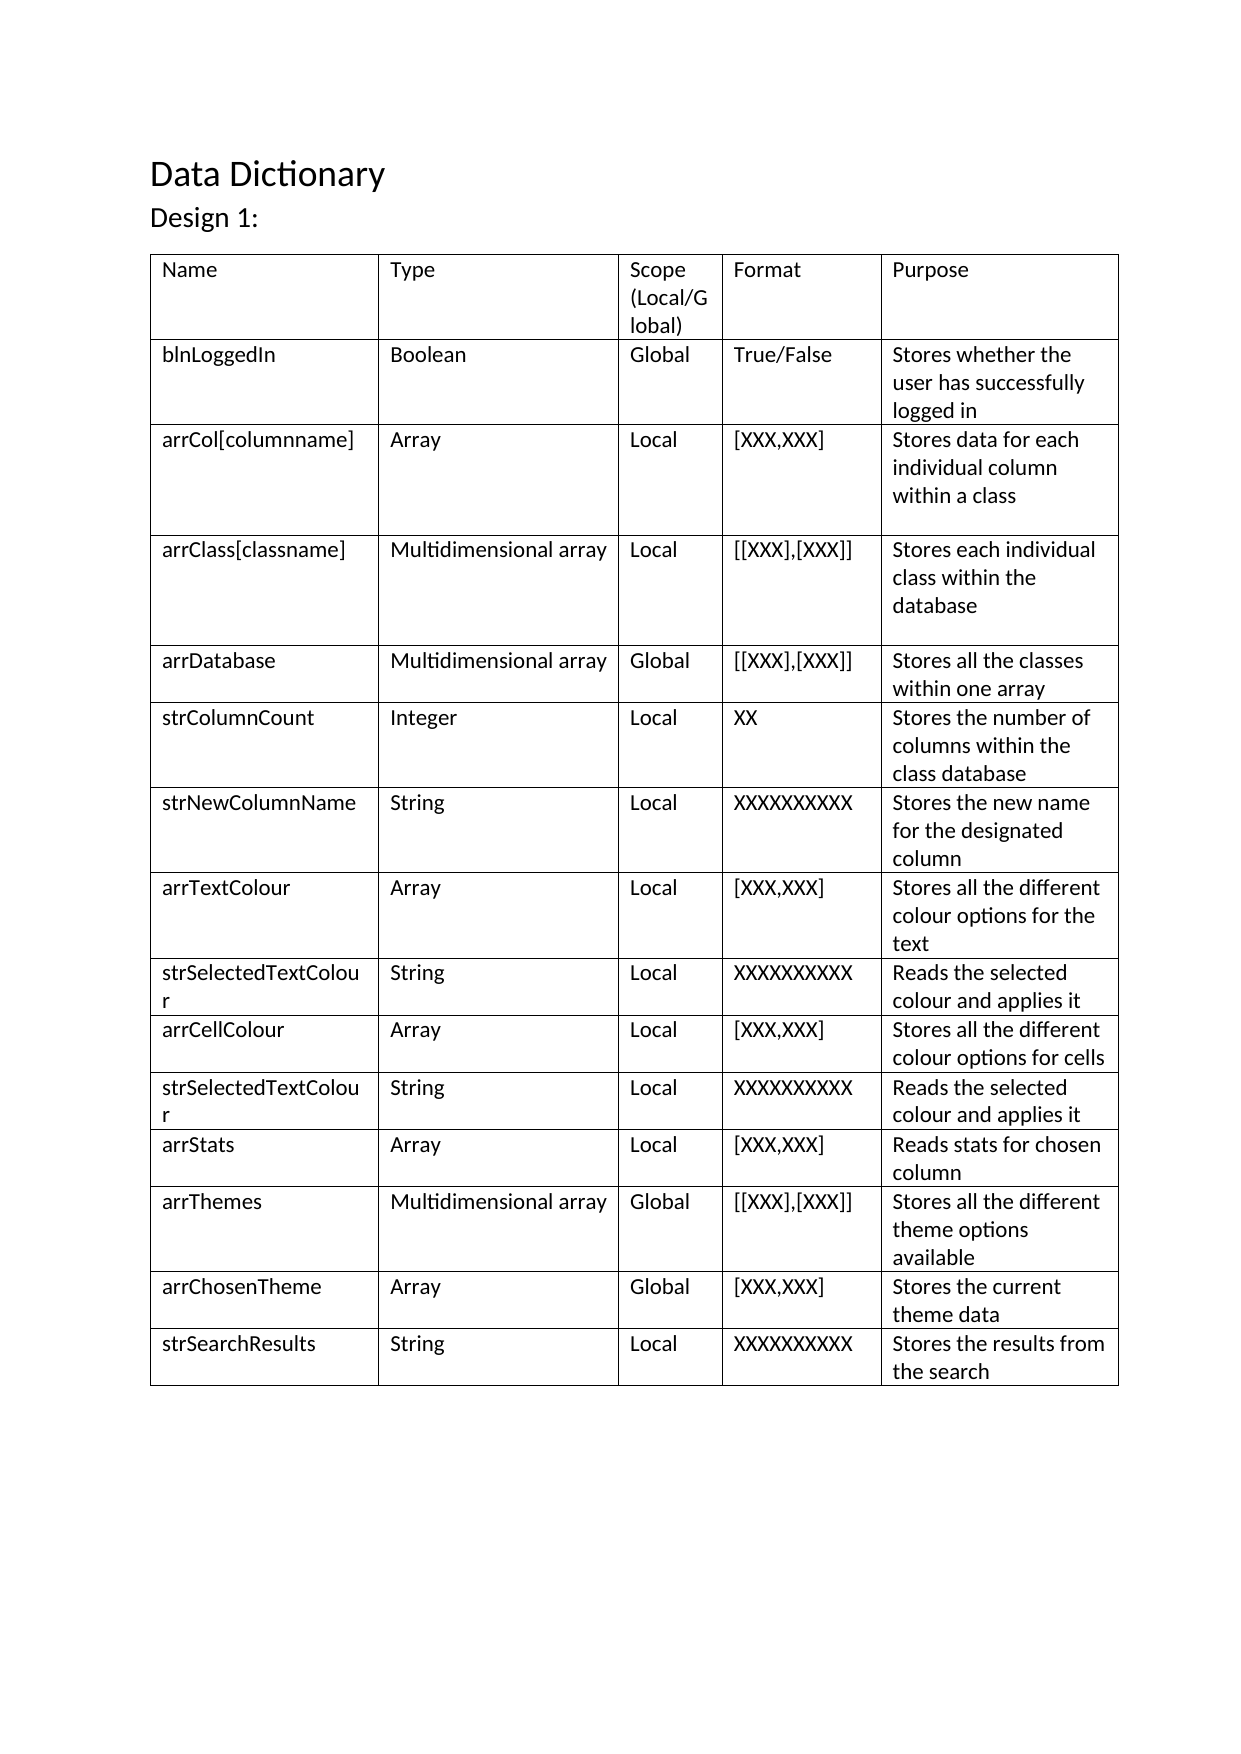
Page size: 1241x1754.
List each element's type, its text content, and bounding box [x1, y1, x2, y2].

table_cell Local [619, 788, 722, 872]
table_cell Stores the new name for the designated column [882, 788, 1118, 872]
table_cell Multidimensional array [379, 646, 618, 702]
table_cell Stores all the different colour options for the text [882, 873, 1118, 957]
table_cell Multidimensional array [379, 1187, 618, 1271]
table_cell XXXXXXXXXX [723, 1073, 881, 1129]
table_cell Global [619, 1272, 722, 1328]
table_cell Stores data for each individual column within a class [882, 425, 1118, 534]
table_cell [XXX,XXX] [723, 1130, 881, 1186]
table_cell Reads the selected colour and applies it [882, 1073, 1118, 1129]
table_cell Local [619, 873, 722, 957]
table_cell arrTextColour [151, 873, 378, 957]
table_header Type [379, 255, 618, 339]
table_cell Local [619, 1073, 722, 1129]
table_cell arrChosenTheme [151, 1272, 378, 1328]
table_cell String [379, 959, 618, 1014]
table_cell Local [619, 425, 722, 534]
table_cell Local [619, 1329, 722, 1385]
table_cell Multidimensional array [379, 536, 618, 645]
table_cell arrCellColour [151, 1016, 378, 1072]
table_cell [XXX,XXX] [723, 1272, 881, 1328]
table_cell Local [619, 536, 722, 645]
table_cell [XXX,XXX] [723, 1016, 881, 1072]
table_cell strColumnCount [151, 703, 378, 787]
table_cell arrThemes [151, 1187, 378, 1271]
table_cell arrDatabase [151, 646, 378, 702]
table_cell strSearchResults [151, 1329, 378, 1385]
table_cell Array [379, 425, 618, 534]
table_cell strSelectedTextColour [151, 959, 378, 1014]
table_cell Boolean [379, 340, 618, 424]
table_cell Reads the selected colour and applies it [882, 959, 1118, 1014]
table_cell XXXXXXXXXX [723, 959, 881, 1014]
table_cell strNewColumnName [151, 788, 378, 872]
table_cell Array [379, 1272, 618, 1328]
table_cell Local [619, 1130, 722, 1186]
table_header Name [151, 255, 378, 339]
table_cell String [379, 1073, 618, 1129]
table_cell blnLoggedIn [151, 340, 378, 424]
table_cell Stores all the different theme options available [882, 1187, 1118, 1271]
table_cell Stores all the different colour options for cells [882, 1016, 1118, 1072]
table_cell Stores all the classes within one array [882, 646, 1118, 702]
table_cell Local [619, 703, 722, 787]
table_cell Integer [379, 703, 618, 787]
table_cell Local [619, 1016, 722, 1072]
table_cell Array [379, 873, 618, 957]
table_cell [[XXX],[XXX]] [723, 1187, 881, 1271]
table_cell [[XXX],[XXX]] [723, 536, 881, 645]
table_cell Global [619, 646, 722, 702]
table_cell XXXXXXXXXX [723, 1329, 881, 1385]
table_cell XX [723, 703, 881, 787]
table_cell arrStats [151, 1130, 378, 1186]
table_cell XXXXXXXXXX [723, 788, 881, 872]
table_cell String [379, 1329, 618, 1385]
table_cell Stores each individual class within the database [882, 536, 1118, 645]
table_cell Stores the number of columns within the class database [882, 703, 1118, 787]
table_cell Global [619, 340, 722, 424]
table_cell Stores whether the user has successfully logged in [882, 340, 1118, 424]
table_cell strSelectedTextColour [151, 1073, 378, 1129]
table_header Scope (Local/Global) [619, 255, 722, 339]
table_cell [XXX,XXX] [723, 425, 881, 534]
table_cell Reads stats for chosen column [882, 1130, 1118, 1186]
table_cell Stores the results from the search [882, 1329, 1118, 1385]
table_cell Array [379, 1016, 618, 1072]
table_header Purpose [882, 255, 1118, 339]
table_cell [XXX,XXX] [723, 873, 881, 957]
table_cell Stores the current theme data [882, 1272, 1118, 1328]
table_cell Array [379, 1130, 618, 1186]
text Data Dictionary Design 1: [150, 150, 1090, 234]
table_cell [[XXX],[XXX]] [723, 646, 881, 702]
table_cell Local [619, 959, 722, 1014]
table_cell arrCol[columnname] [151, 425, 378, 534]
table_header Format [723, 255, 881, 339]
table_cell True/False [723, 340, 881, 424]
table_cell String [379, 788, 618, 872]
table_cell arrClass[classname] [151, 536, 378, 645]
table_cell Global [619, 1187, 722, 1271]
